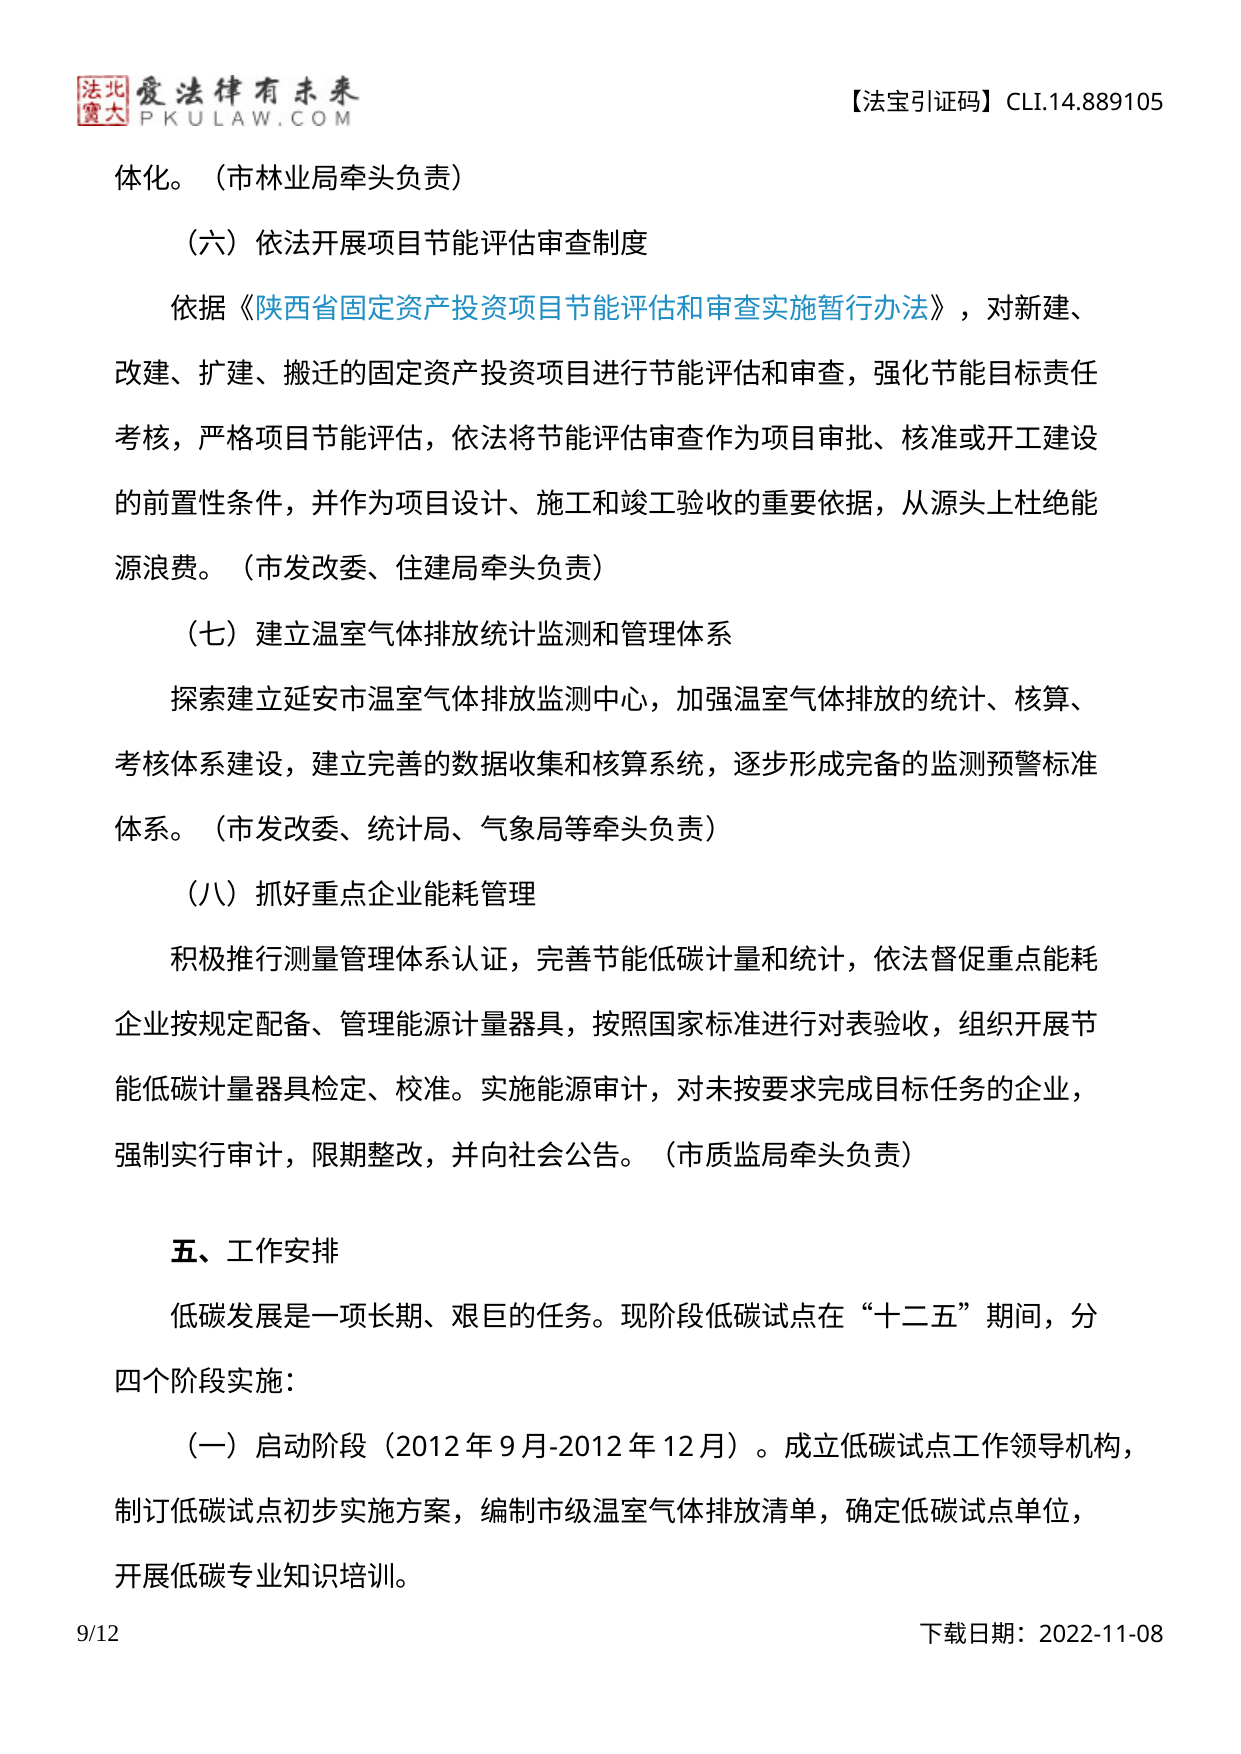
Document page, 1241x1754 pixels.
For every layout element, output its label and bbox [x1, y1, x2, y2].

picture [76, 75, 361, 126]
text [114, 156, 1126, 1173]
text [114, 1229, 1126, 1595]
